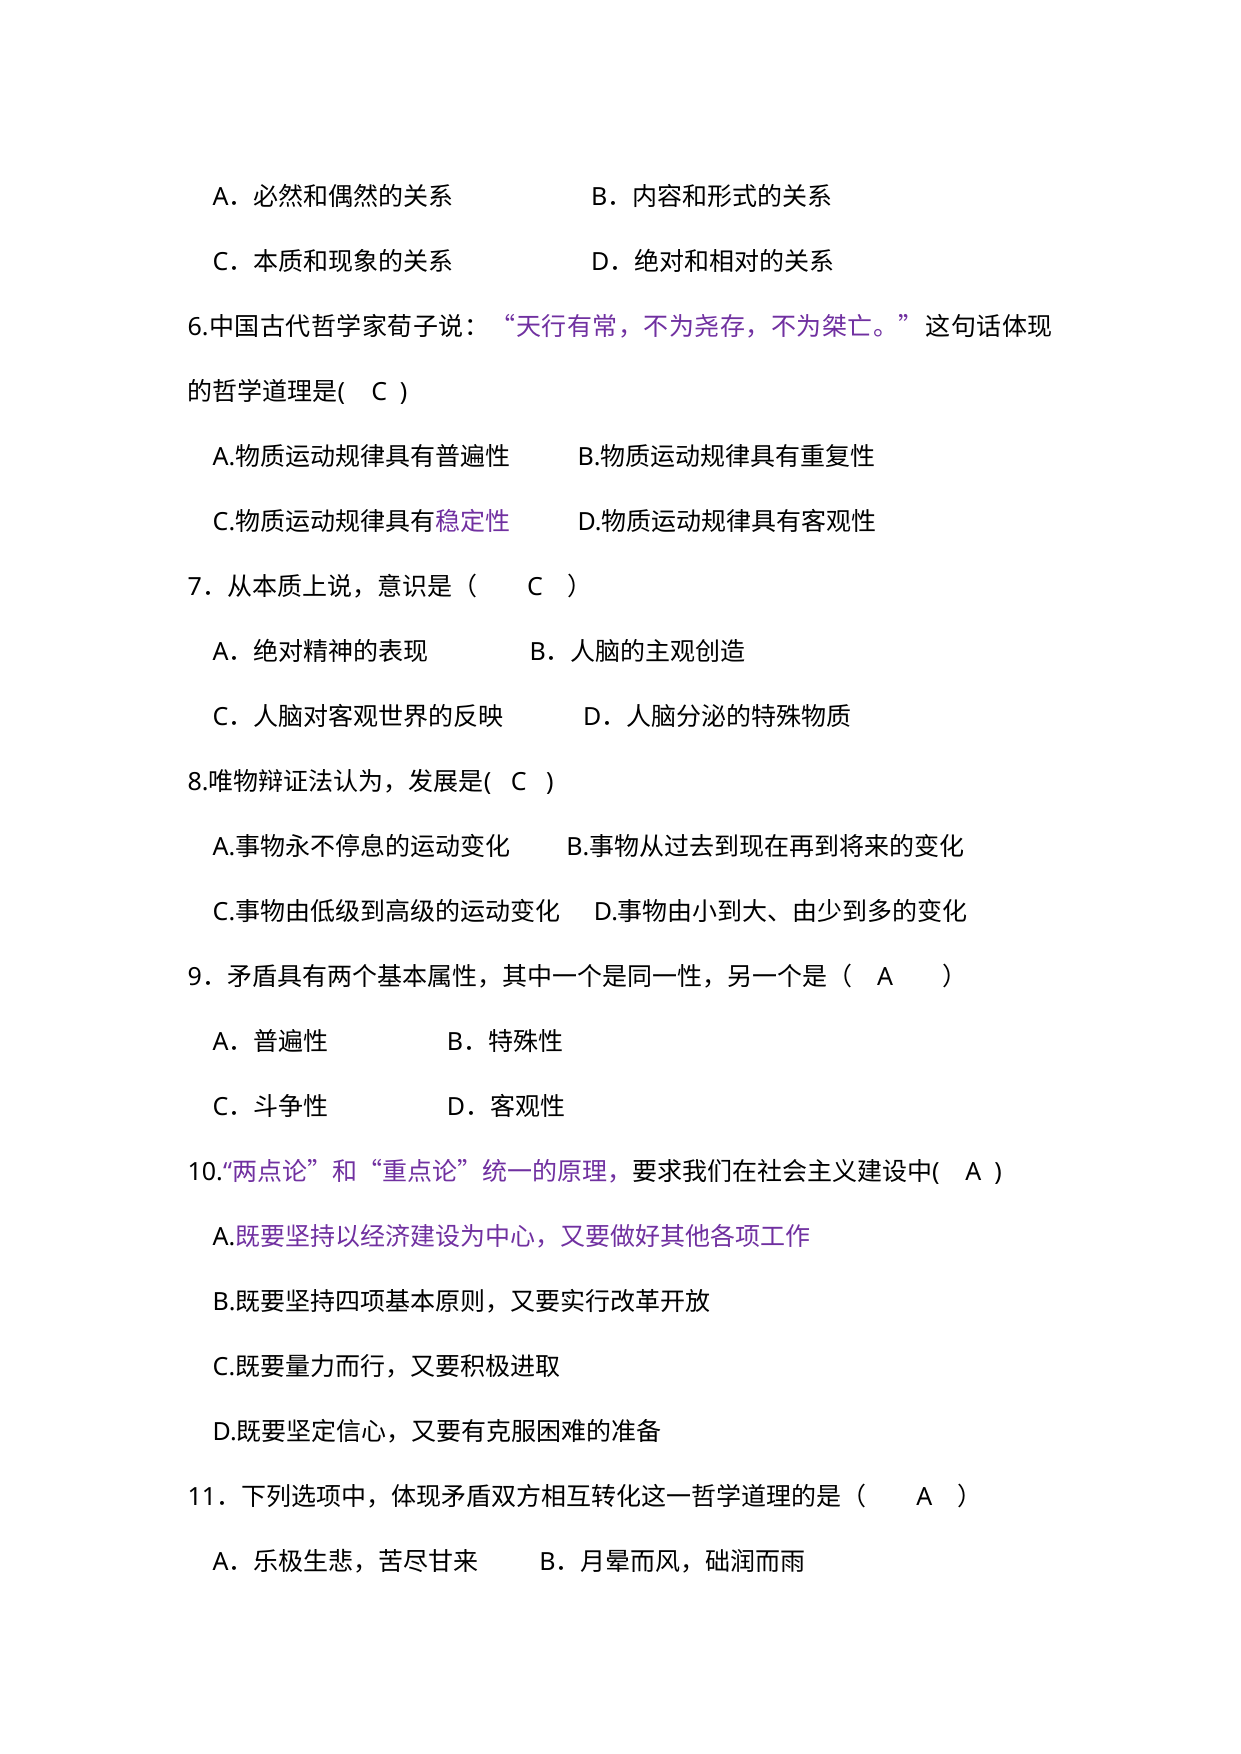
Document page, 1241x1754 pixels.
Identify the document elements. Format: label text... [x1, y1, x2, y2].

text 6.中国古代哲学家荀子说：“天行有常，不为尧存，不为桀亡。”这句话体现的哲学道理是( C ) [187, 292, 1053, 422]
text A.既要坚持以经济建设为中心，又要做好其他各项工作 [187, 1202, 1053, 1267]
text 11．下列选项中，体现矛盾双方相互转化这一哲学道理的是（ A ） [187, 1462, 1053, 1527]
text B.既要坚持四项基本原则，又要实行改革开放 [187, 1267, 1053, 1332]
text C.物质运动规律具有稳定性 D.物质运动规律具有客观性 [187, 487, 1053, 552]
text 8.唯物辩证法认为，发展是( C ) [187, 747, 1053, 812]
text 10.“两点论”和“重点论”统一的原理，要求我们在社会主义建设中( A ) [187, 1137, 1053, 1202]
text C．人脑对客观世界的反映 D．人脑分泌的特殊物质 [187, 682, 1053, 747]
text A．必然和偶然的关系 B．内容和形式的关系 [187, 162, 1053, 227]
text A.物质运动规律具有普遍性 B.物质运动规律具有重复性 [187, 422, 1053, 487]
text 9．矛盾具有两个基本属性，其中一个是同一性，另一个是（ A ） [187, 942, 1053, 1007]
text A．乐极生悲，苦尽甘来 B．月晕而风，础润而雨 [187, 1527, 1053, 1592]
text A．普遍性 B．特殊性 [187, 1007, 1053, 1072]
text A.事物永不停息的运动变化 B.事物从过去到现在再到将来的变化 [187, 812, 1053, 877]
text C．本质和现象的关系 D．绝对和相对的关系 [187, 227, 1053, 292]
text C.事物由低级到高级的运动变化 D.事物由小到大、由少到多的变化 [187, 877, 1053, 942]
text C．斗争性 D．客观性 [187, 1072, 1053, 1137]
text 7．从本质上说，意识是（ C ） [187, 552, 1053, 617]
text A．绝对精神的表现 B．人脑的主观创造 [187, 617, 1053, 682]
text D.既要坚定信心，又要有克服困难的准备 [187, 1397, 1053, 1462]
text C.既要量力而行，又要积极进取 [187, 1332, 1053, 1397]
